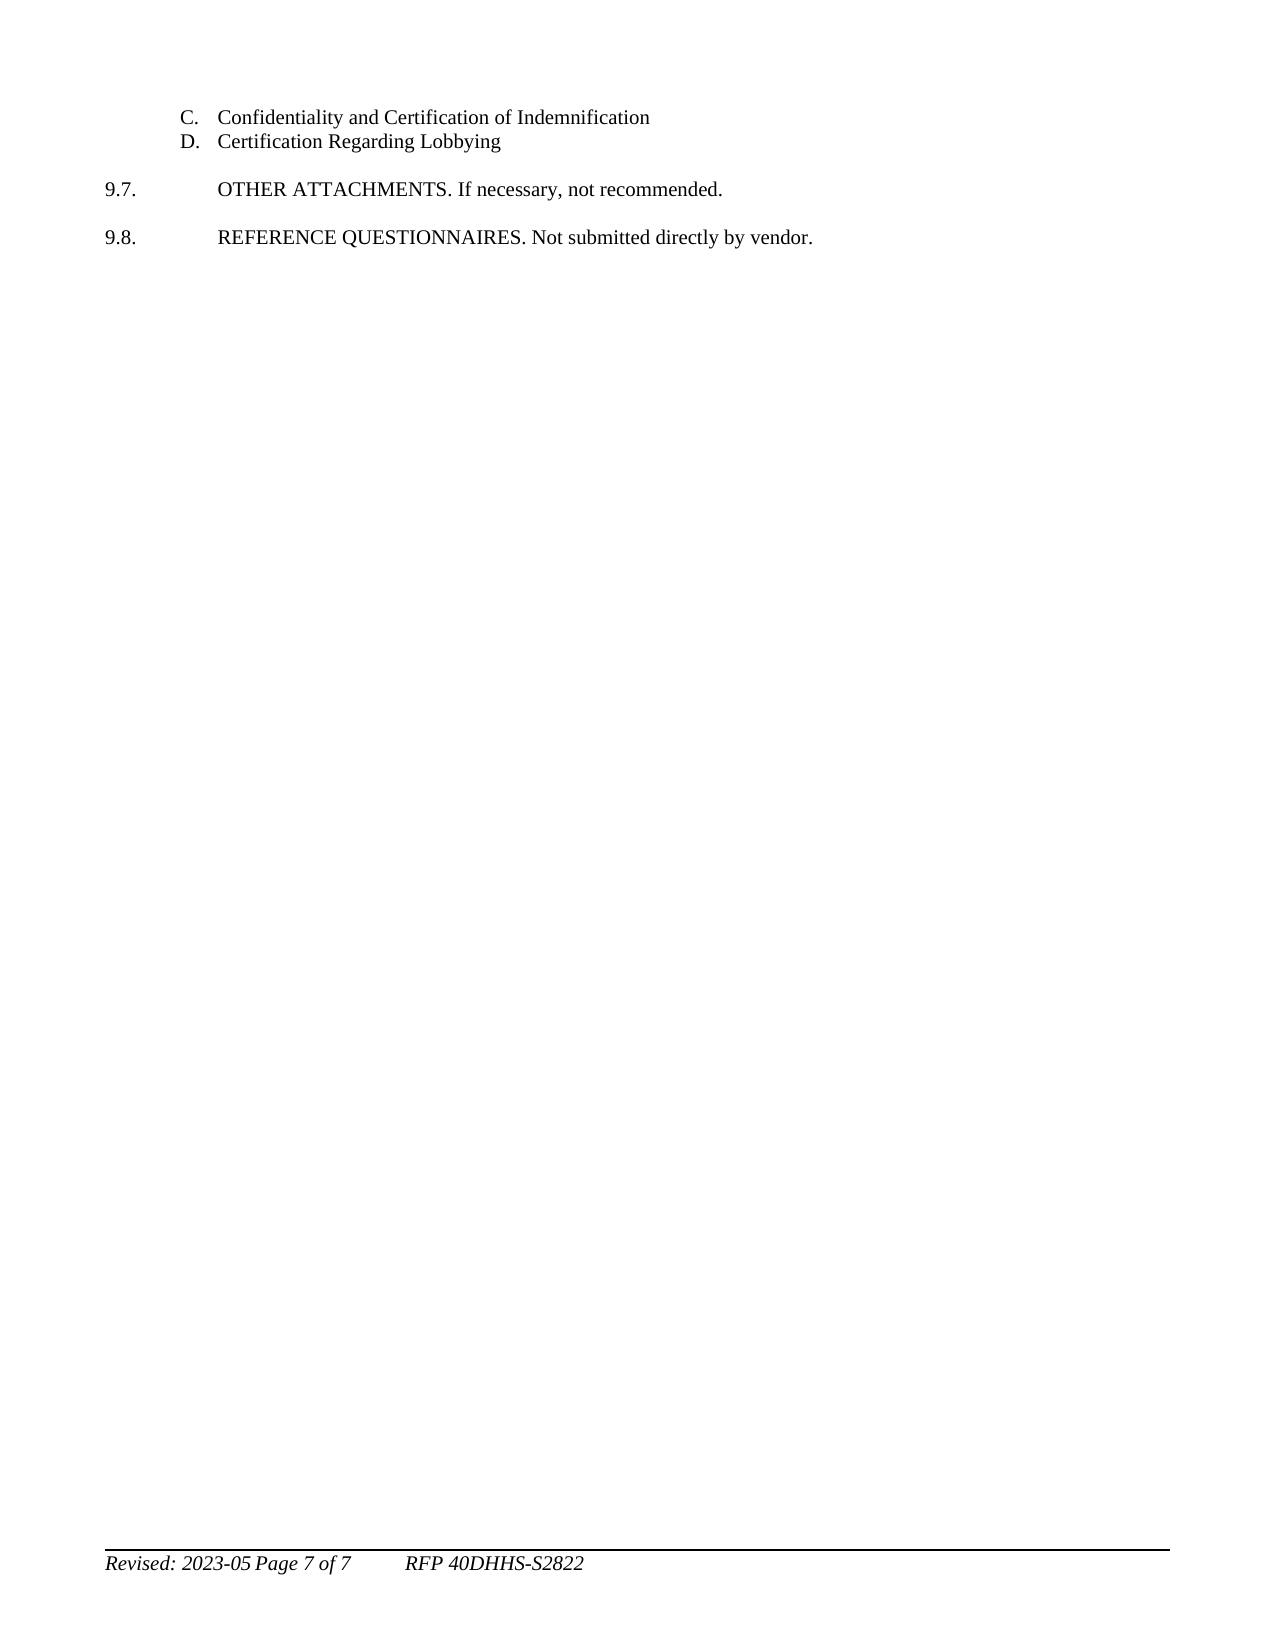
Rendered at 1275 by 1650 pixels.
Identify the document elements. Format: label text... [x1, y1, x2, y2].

subtitle Confidentiality and Certification of Indemnification [180, 105, 1170, 129]
subtitle Certification Regarding Lobbying [180, 129, 1170, 153]
subtitle OTHER ATTACHMENTS. If necessary, not recommended. [105, 177, 1170, 201]
subtitle REFERENCE QUESTIONNAIRES. Not submitted directly by vendor. [105, 225, 1170, 249]
